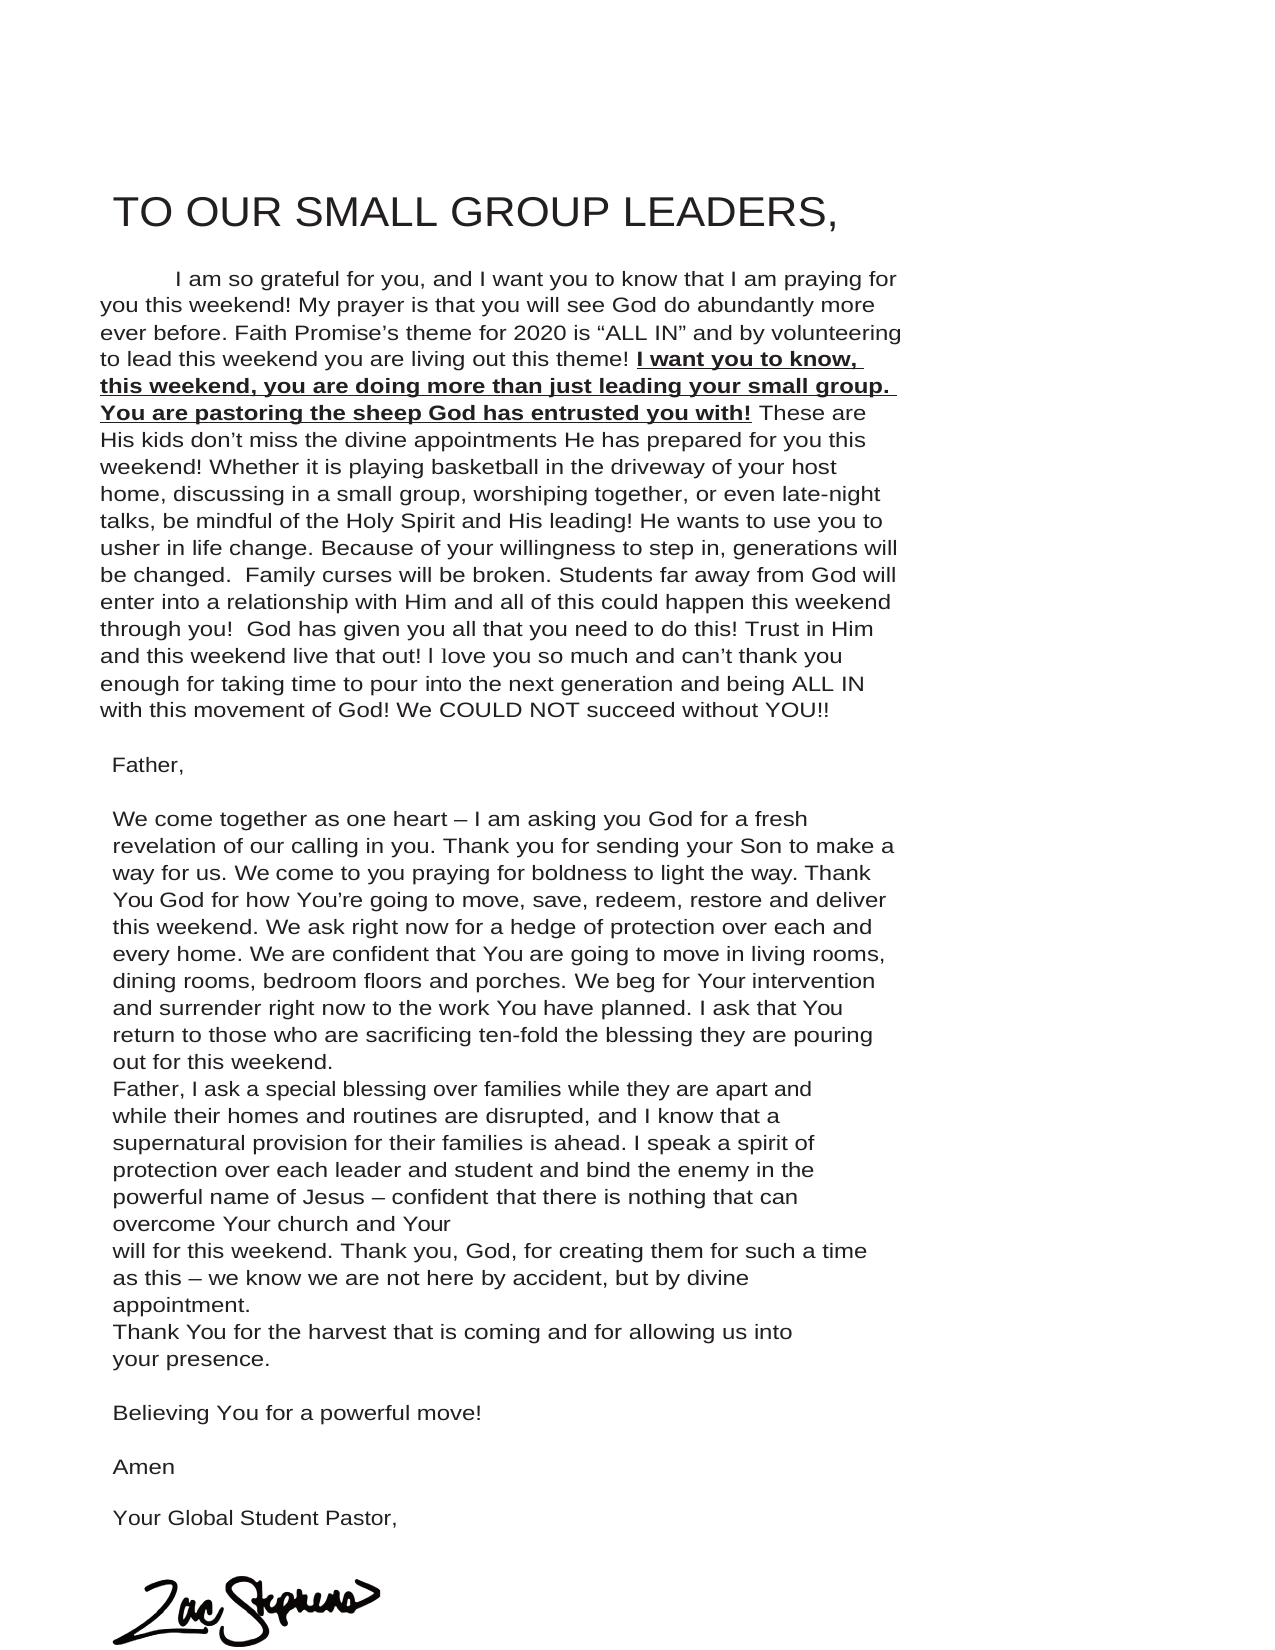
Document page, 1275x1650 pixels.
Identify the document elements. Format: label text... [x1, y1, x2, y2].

text Thank You for the harvest that is coming and for allowing us into your presence. [112, 1319, 833, 1371]
text Your Global Student Pastor, [112, 1506, 1175, 1530]
picture [112, 1576, 381, 1647]
text Believing You for a powerful move! [112, 1401, 1175, 1424]
text TO OUR SMALL GROUP LEADERS, [112, 187, 1175, 235]
text Amen [112, 1455, 1175, 1479]
text I am so grateful for you, and I want you to know that I am praying for you this weekend! My prayer is that you will see God do abundantly more ever before. Faith Promise’s theme for 2020 is “ALL IN” and by volunteering to lead this weekend you are living out this theme! I want you to know, this weekend, you are doing more than just leading your small group. You are pastoring the sheep God has entrusted you with! These are His kids don’t miss the divine appointments He has prepared for you this weekend! Whether it is playing basketball in the driveway of your host home, discussing in a small group, worshiping together, or even late-night talks, be mindful of the Holy Spirit and His leading! He wants to use you to usher in life change. Because of your willingness to step in, generations will be changed. Family curses will be broken. Students far away from God will enter into a relationship with Him and all of this could happen this weekend through you! God has given you all that you need to do this! Trust in Him and this weekend live that out! l love you so much and can’t thank you enough for taking time to pour into the next generation and being ALL IN with this movement of God! We COULD NOT succeed without YOU!! [100, 266, 905, 722]
text Father, [100, 753, 1175, 777]
text will for this weekend. Thank you, God, for creating them for such a time as this – we know we are not here by accident, but by divine appointment. [112, 1239, 879, 1317]
text We come together as one heart – I am asking you God for a fresh revelation of our calling in you. Thank you for sending your Son to make a way for us. We come to you praying for boldness to light the way. Thank You God for how You’re going to move, save, redeem, restore and deliver this weekend. We ask right now for a hedge of protection over each and every home. We are confident that You are going to move in living rooms, dining rooms, bedroom floors and porches. We beg for Your intervention and surrender right now to the work You have planned. I ask that You return to those who are sacrificing ten-fold the blessing they are pouring out for this weekend. [112, 807, 894, 1073]
text while their homes and routines are disrupted, and I know that a supernatural provision for their families is ahead. I speak a spirit of protection over each leader and student and bind the enemy in the powerful name of Jesus – confident that there is nothing that can overcome Your church and Your [112, 1104, 901, 1236]
text Father, I ask a special blessing over families while they are apart and [112, 1077, 1175, 1101]
